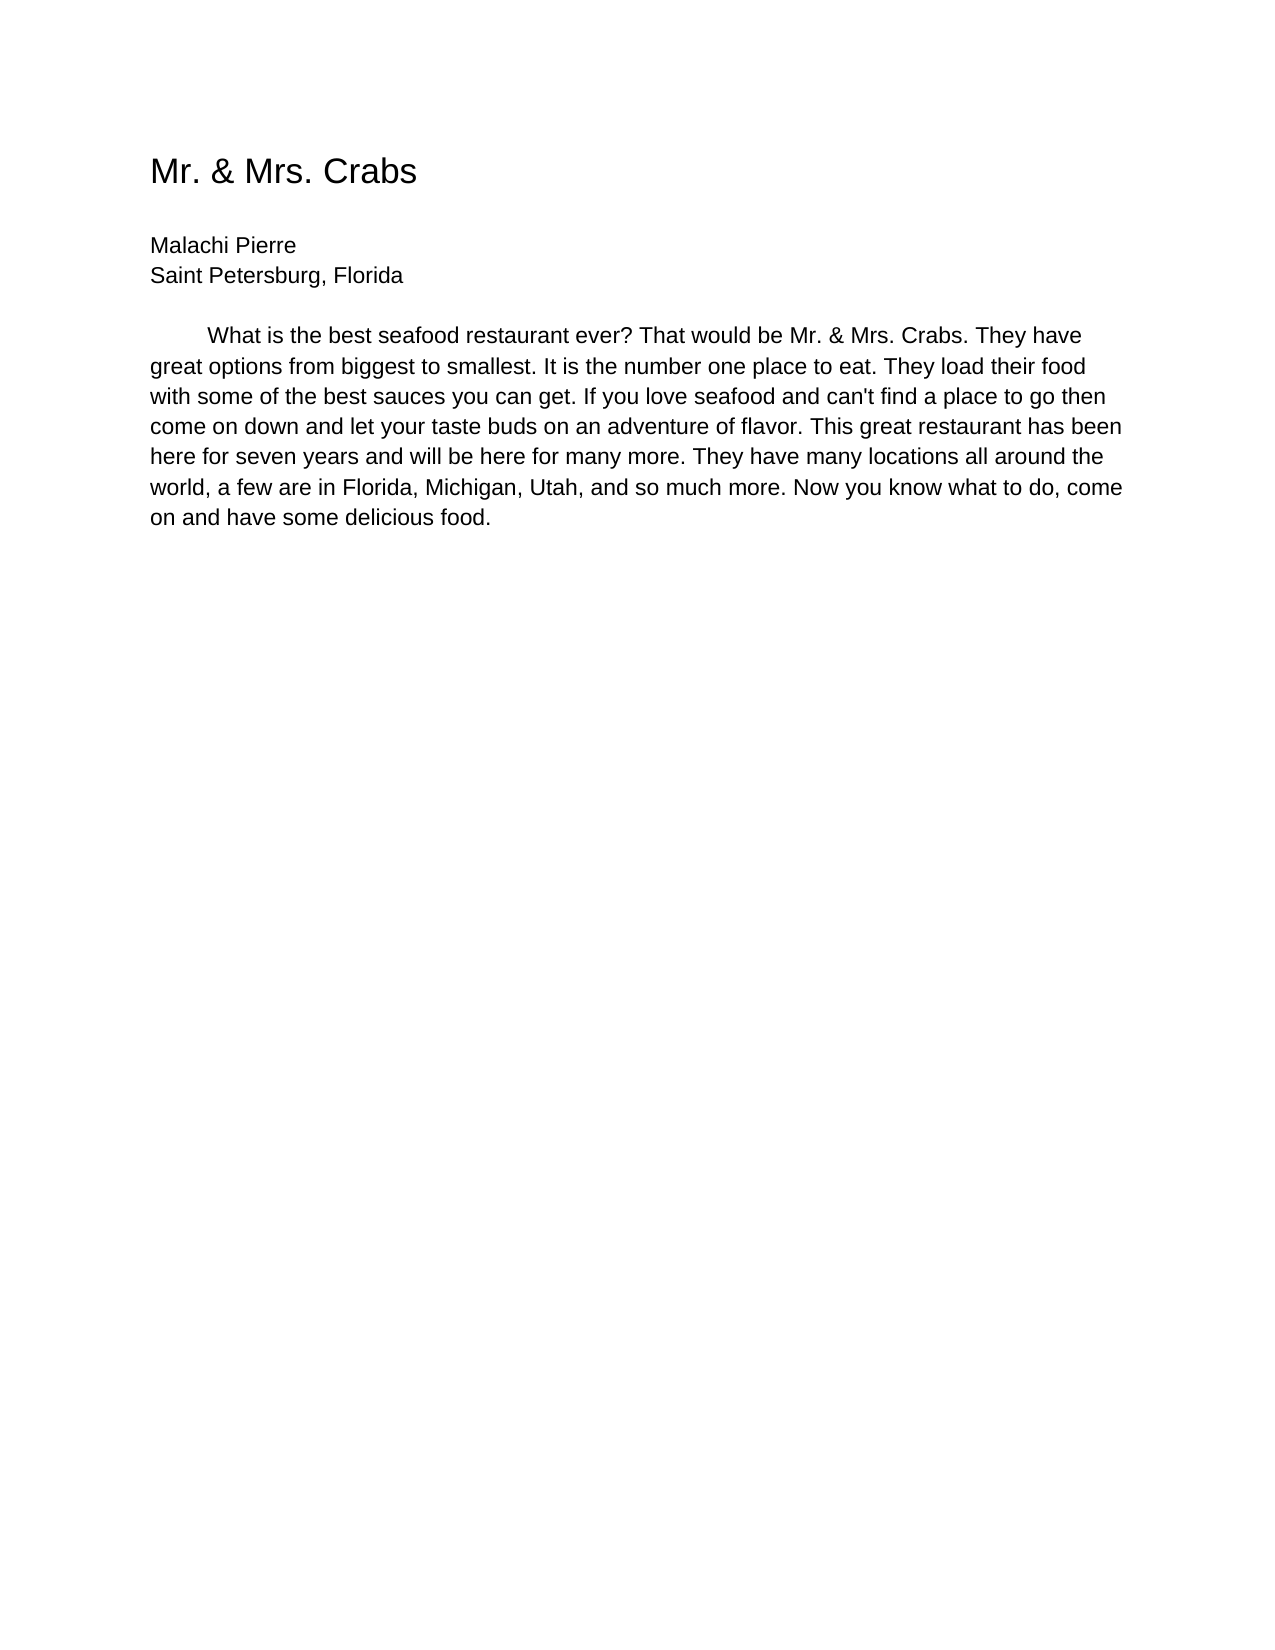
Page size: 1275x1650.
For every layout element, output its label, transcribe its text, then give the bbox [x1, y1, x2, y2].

text Saint Petersburg, Florida [150, 262, 1125, 288]
text Mr. & Mrs. Crabs [150, 150, 1125, 191]
text Malachi Pierre [150, 232, 1125, 258]
text What is the best seafood restaurant ever? That would be Mr. & Mrs. Crabs. They have great options from biggest to smallest. It is the number one place to eat. They load their food with some of the best sauces you can get. If you love seafood and can't find a place to go then come on down and let your taste buds on an adventure of flavor. This great restaurant has been here for seven years and will be here for many more. They have many locations all around the world, a few are in Florida, Michigan, Utah, and so much more. Now you know what to do, come on and have some delicious food. [150, 322, 1125, 530]
